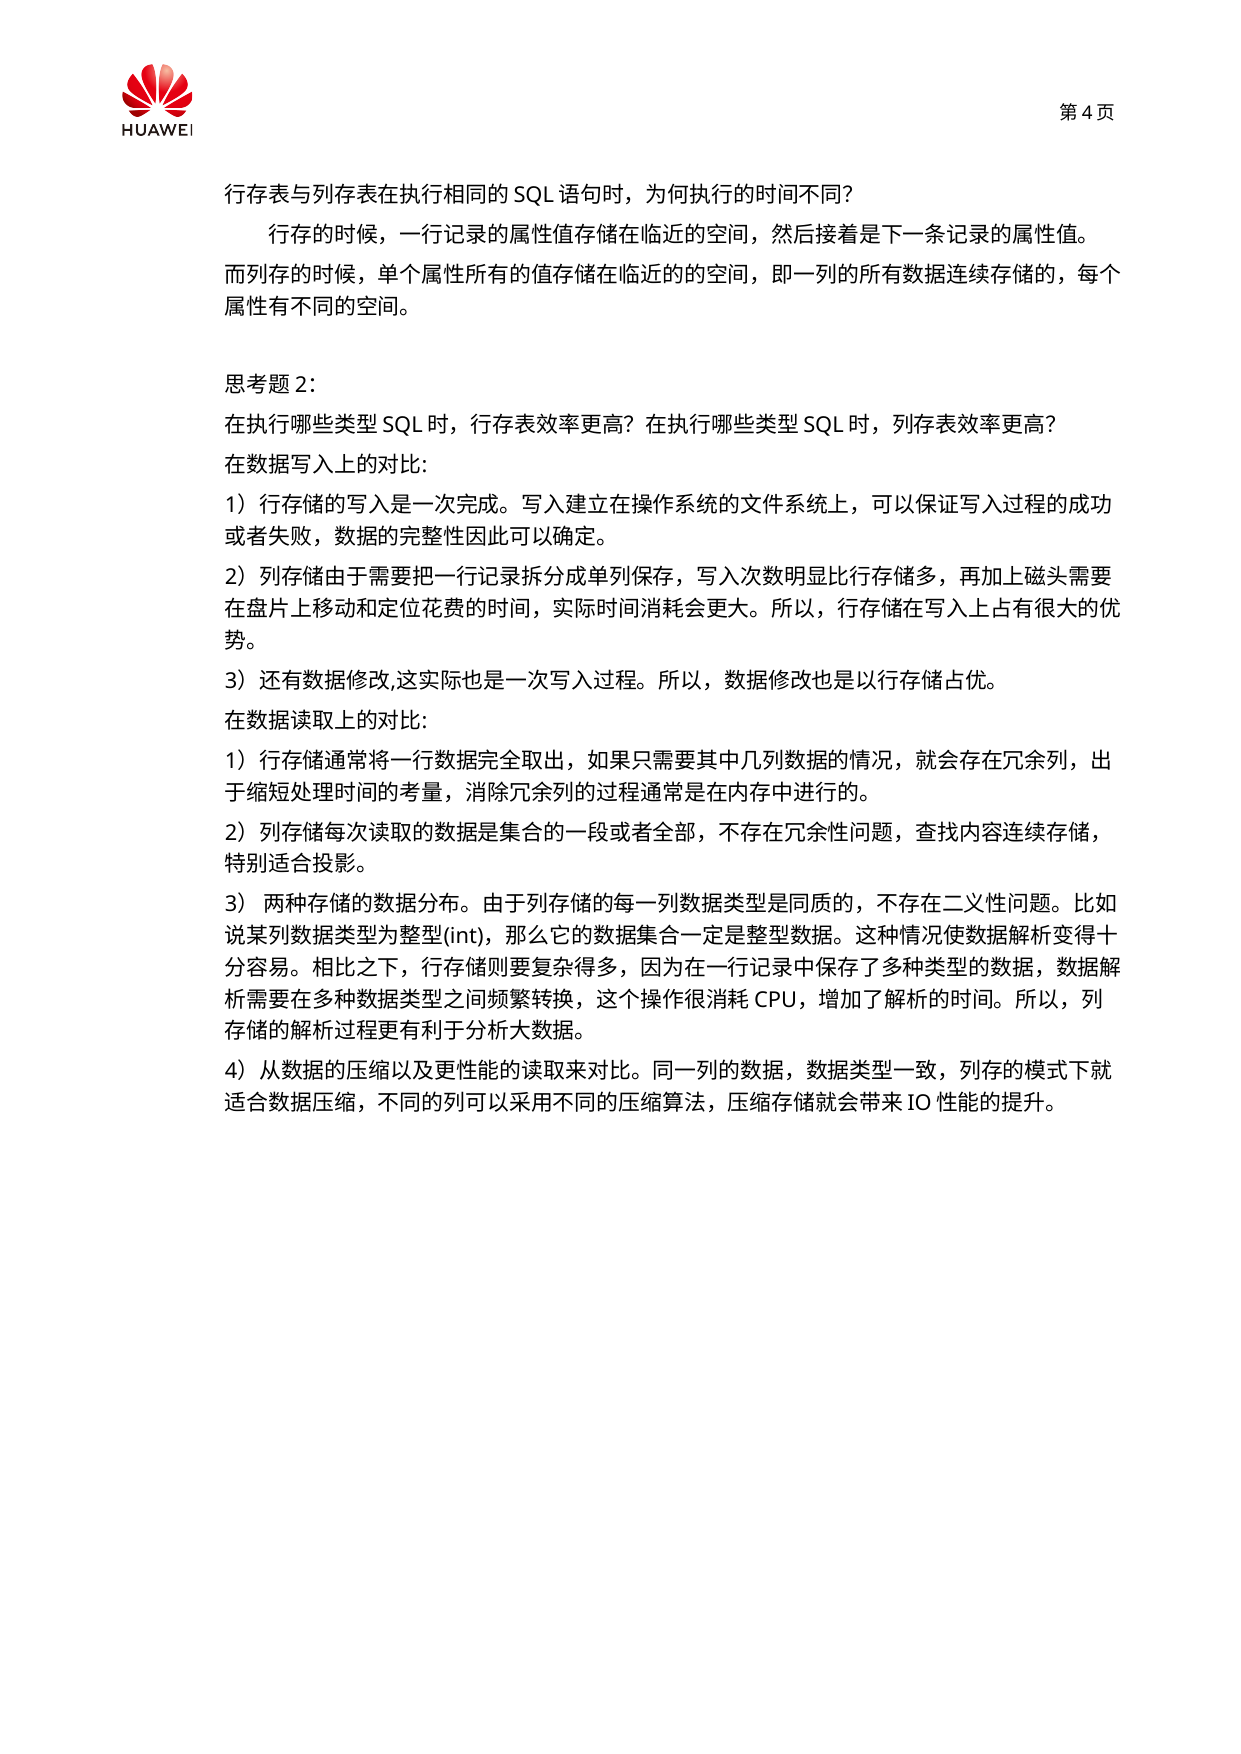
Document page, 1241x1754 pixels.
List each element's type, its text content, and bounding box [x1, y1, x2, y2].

text 行存的时候，一行记录的属性值存储在临近的空间，然后接着是下一条记录的属性值。 [224, 217, 1122, 249]
text 3） 两种存储的数据分布。由于列存储的每一列数据类型是同质的，不存在二义性问题。比如说某列数据类型为整型(int)，那么它的数据集合一定是整型数据。这种情况使数据解析变得十分容易。相比之下，行存储则要复杂得多，因为在一行记录中保存了多种类型的数据，数据解析需要在多种数据类型之间频繁转换，这个操作很消耗CPU，增加了解析的时间。所以，列存储的解析过程更有利于分析大数据。 [224, 886, 1122, 1045]
text 思考题2： [224, 367, 1122, 399]
text 1）行存储的写入是一次完成。写入建立在操作系统的文件系统上，可以保证写入过程的成功或者失败，数据的完整性因此可以确定。 [224, 487, 1122, 551]
text 在执行哪些类型SQL时，行存表效率更高？在执行哪些类型SQL时，列存表效率更高？ [224, 407, 1122, 439]
text 3）还有数据修改,这实际也是一次写入过程。所以，数据修改也是以行存储占优。 [224, 663, 1122, 694]
text 2）列存储每次读取的数据是集合的一段或者全部，不存在冗余性问题，查找内容连续存储，特别适合投影。 [224, 814, 1122, 878]
text 1）行存储通常将一行数据完全取出，如果只需要其中几列数据的情况，就会存在冗余列，出于缩短处理时间的考量，消除冗余列的过程通常是在内存中进行的。 [224, 743, 1122, 806]
text 在数据读取上的对比: [224, 703, 1122, 734]
text 而列存的时候，单个属性所有的值存储在临近的的空间，即一列的所有数据连续存储的，每个属性有不同的空间。 [224, 257, 1122, 321]
text 2）列存储由于需要把一行记录拆分成单列保存，写入次数明显比行存储多，再加上磁头需要在盘片上移动和定位花费的时间，实际时间消耗会更大。所以，行存储在写入上占有很大的优势。 [224, 559, 1122, 654]
text 在数据写入上的对比: [224, 447, 1122, 479]
picture [122, 64, 193, 136]
text 行存表与列存表在执行相同的SQL语句时，为何执行的时间不同？ [224, 177, 1122, 209]
text 4）从数据的压缩以及更性能的读取来对比。同一列的数据，数据类型一致，列存的模式下就适合数据压缩，不同的列可以采用不同的压缩算法，压缩存储就会带来IO性能的提升。 [224, 1053, 1122, 1117]
